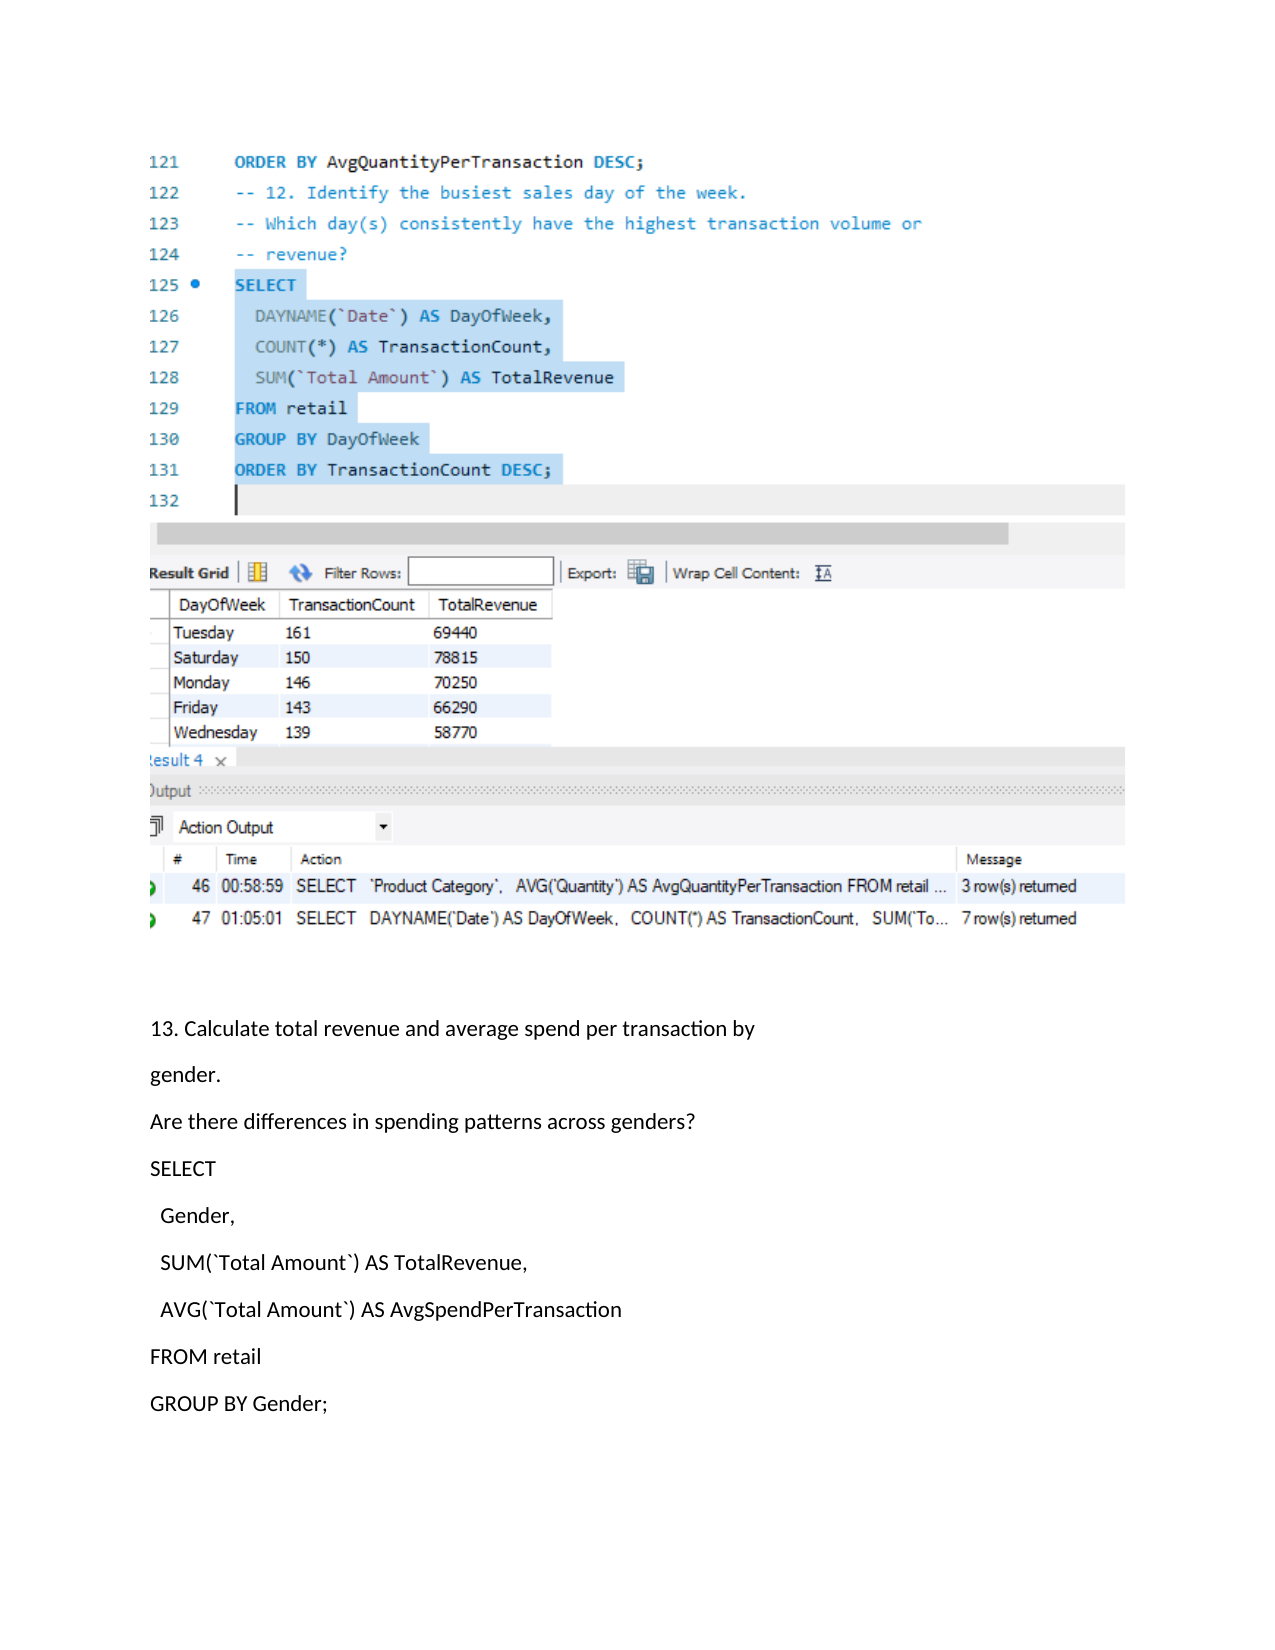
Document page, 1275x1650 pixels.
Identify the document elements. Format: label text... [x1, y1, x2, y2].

text Are there differences in spending patterns across genders? [150, 1107, 1125, 1135]
picture [150, 150, 1125, 948]
text GROUP BY Gender; [150, 1389, 1125, 1417]
text SELECT [150, 1154, 1125, 1182]
text AVG(`Total Amount`) AS AvgSpendPerTransaction [150, 1295, 1125, 1323]
text FROM retail [150, 1342, 1125, 1370]
text Gender, [150, 1201, 1125, 1229]
text 13. Calculate total revenue and average spend per transaction by [150, 1014, 1125, 1042]
text SUM(`Total Amount`) AS TotalRevenue, [150, 1248, 1125, 1276]
text gender. [150, 1061, 1125, 1088]
